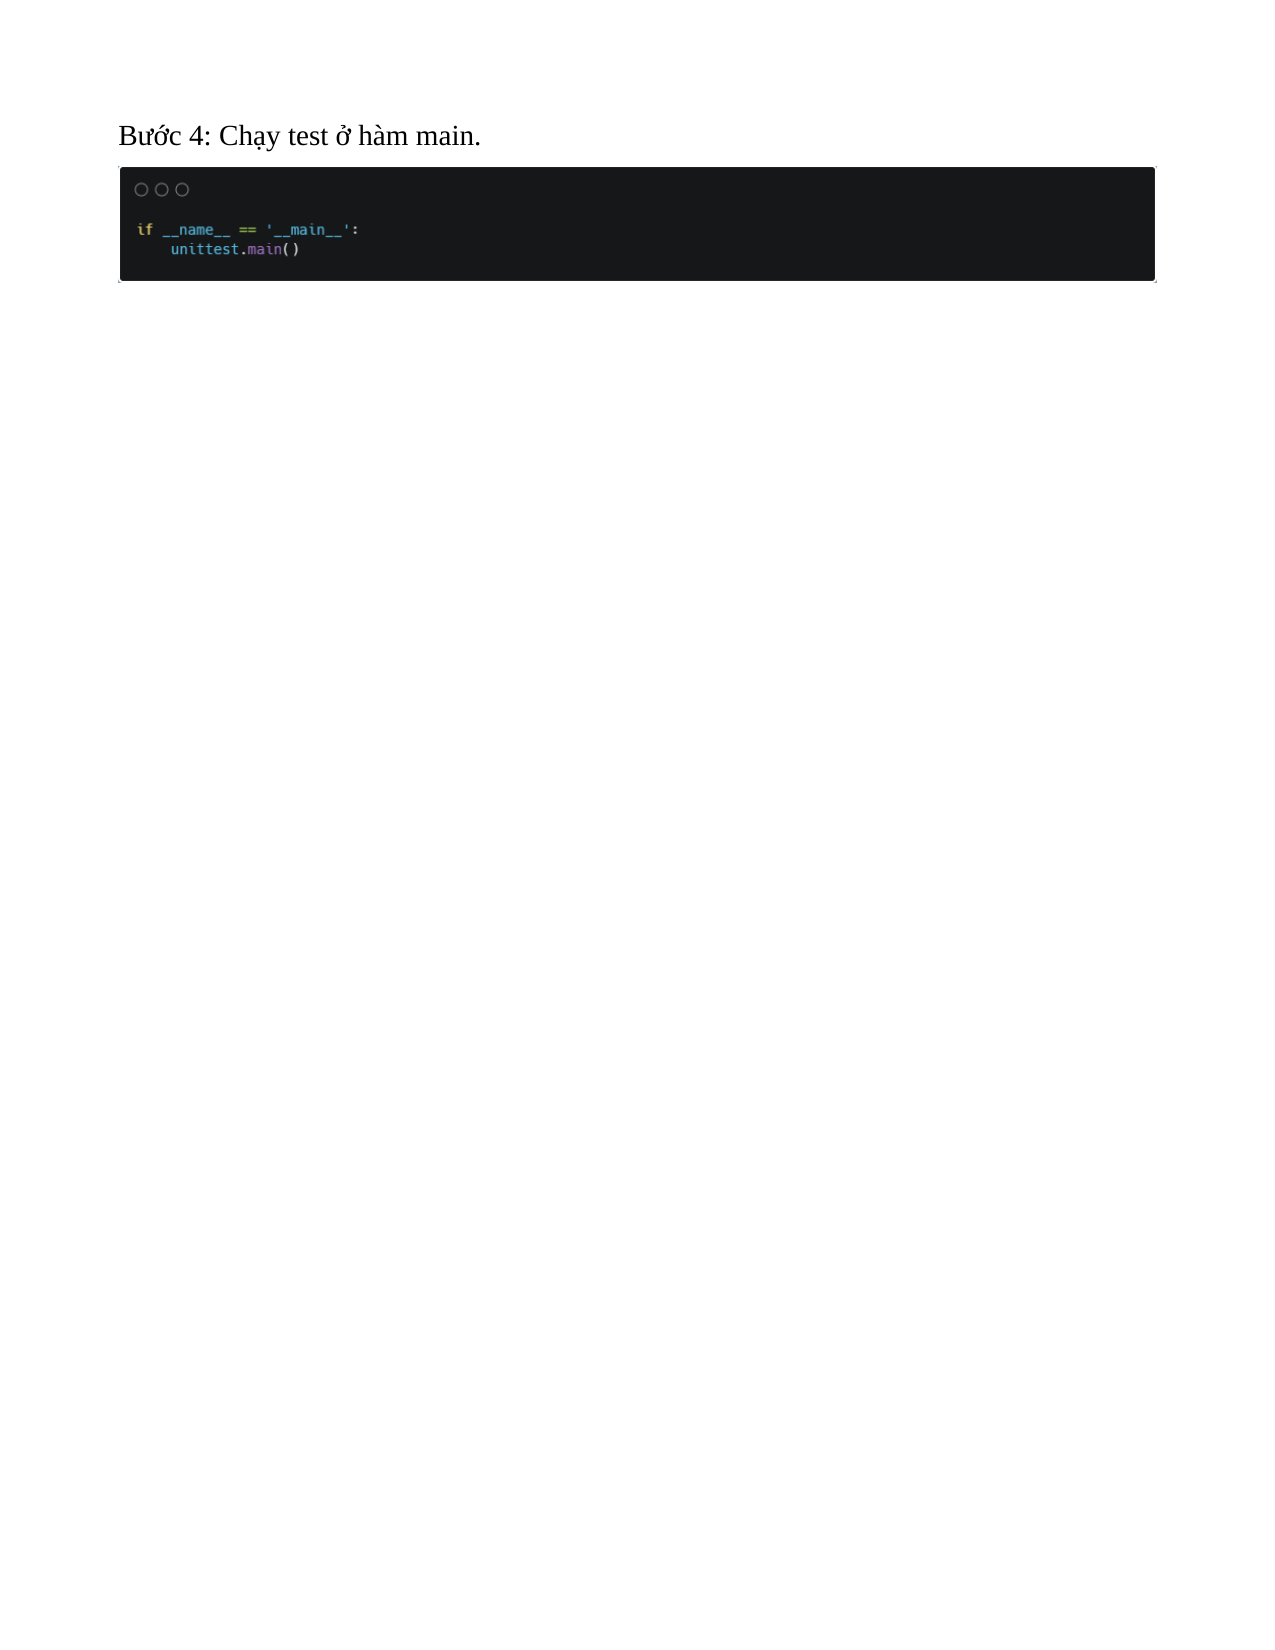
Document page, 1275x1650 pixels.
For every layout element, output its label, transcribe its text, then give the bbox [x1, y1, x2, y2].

picture [118, 166, 1157, 283]
text Bước 4: Chạy test ở hàm main. [118, 118, 1157, 166]
